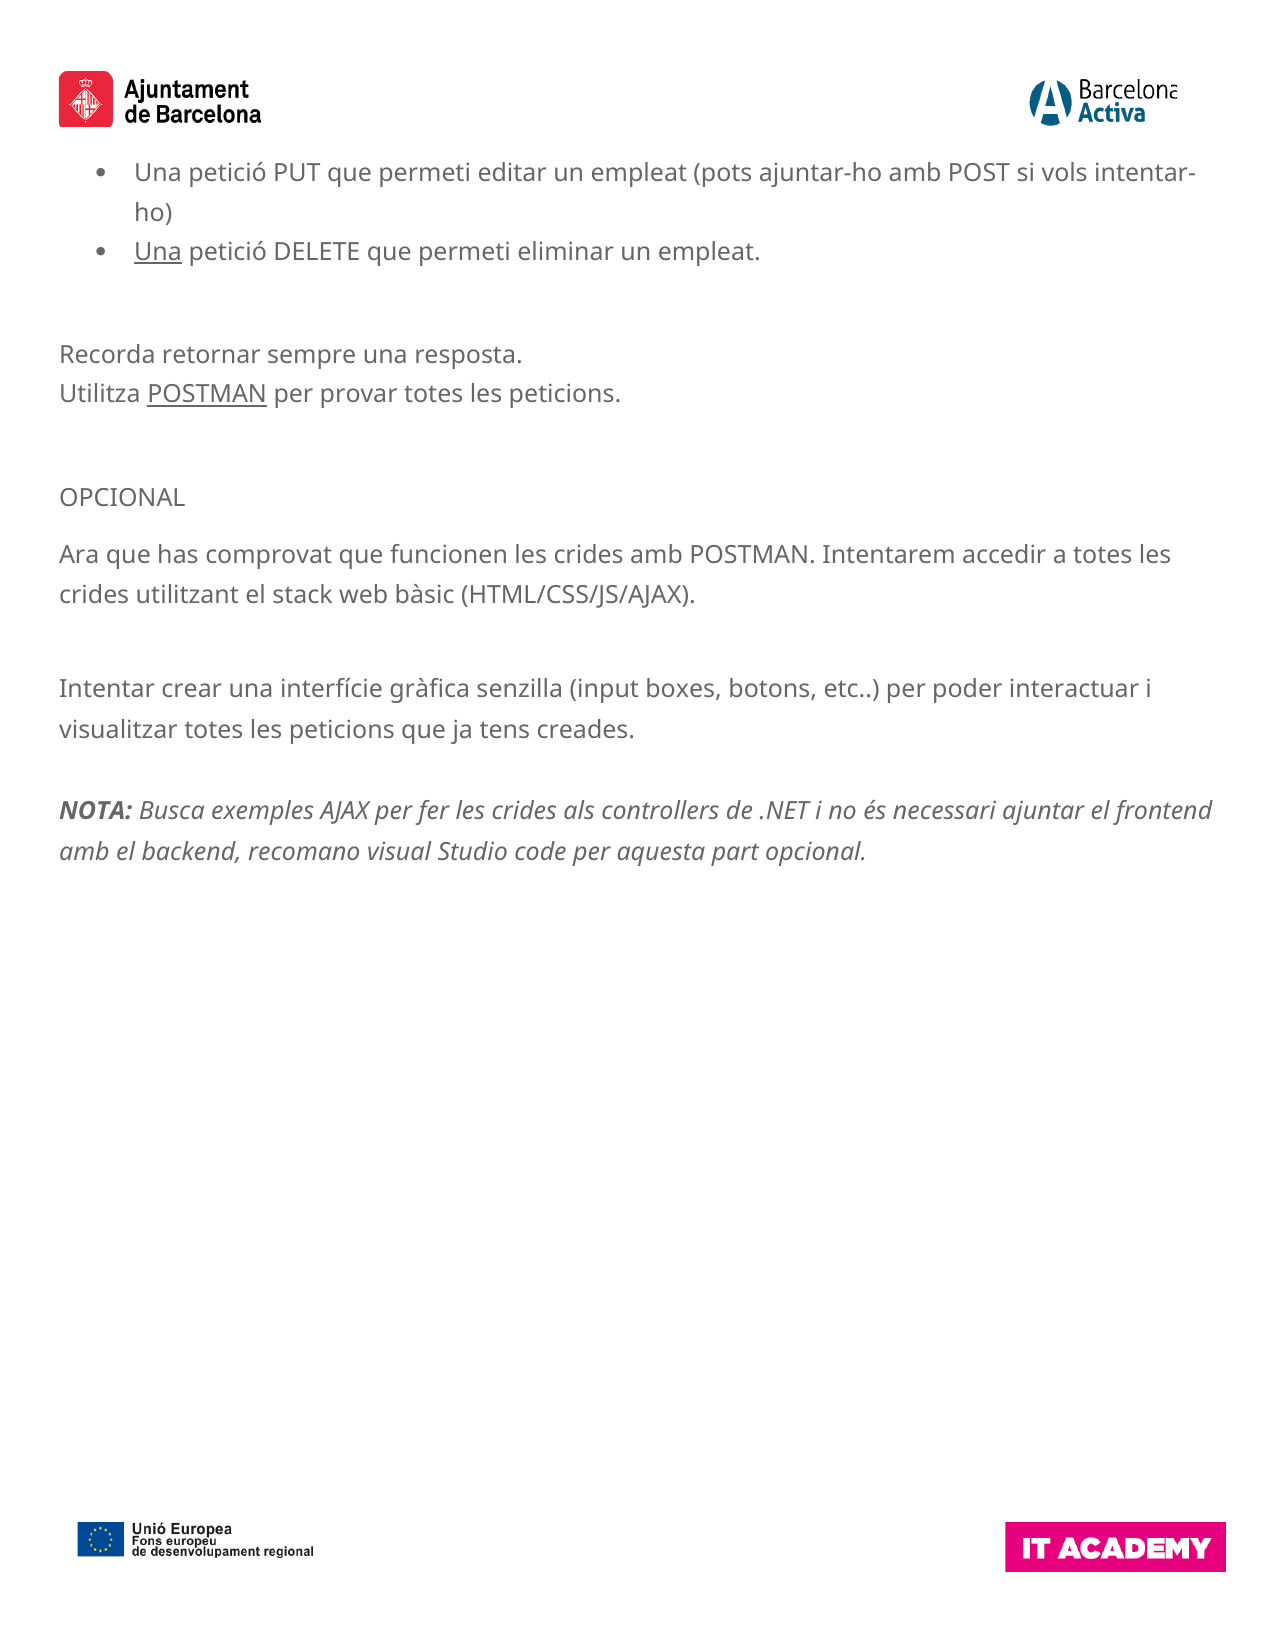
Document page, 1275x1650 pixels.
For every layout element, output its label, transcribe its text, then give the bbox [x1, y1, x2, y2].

text OPCIONAL [59, 479, 1226, 513]
picture [77, 1522, 314, 1558]
text Recorda retornar sempre una resposta. Utilitza POSTMAN per provar totes les peticions. [59, 337, 1226, 410]
picture [1005, 1522, 1226, 1572]
picture [58, 71, 1178, 127]
list Una petició PUT que permeti editar un empleat (pots ajuntar-ho amb POST si vols intentar-ho) [96, 155, 1226, 228]
list Una petició DELETE que permeti eliminar un empleat. [96, 233, 1226, 267]
text Intentar crear una interfície gràfica senzilla (input boxes, botons, etc..) per poder interactuar i visualitzar totes les peticions que ja tens creades. NOTA: Busca exemples AJAX per fer les crides als controllers de .NET i no és necessari ajuntar el frontend amb el backend, recomano visual Studio code per aquesta part opcional. [59, 665, 1226, 868]
text Ara que has comprovat que funcionen les crides amb POSTMAN. Intentarem accedir a totes les crides utilitzant el stack web bàsic (HTML/CSS/JS/AJAX). [59, 531, 1226, 653]
